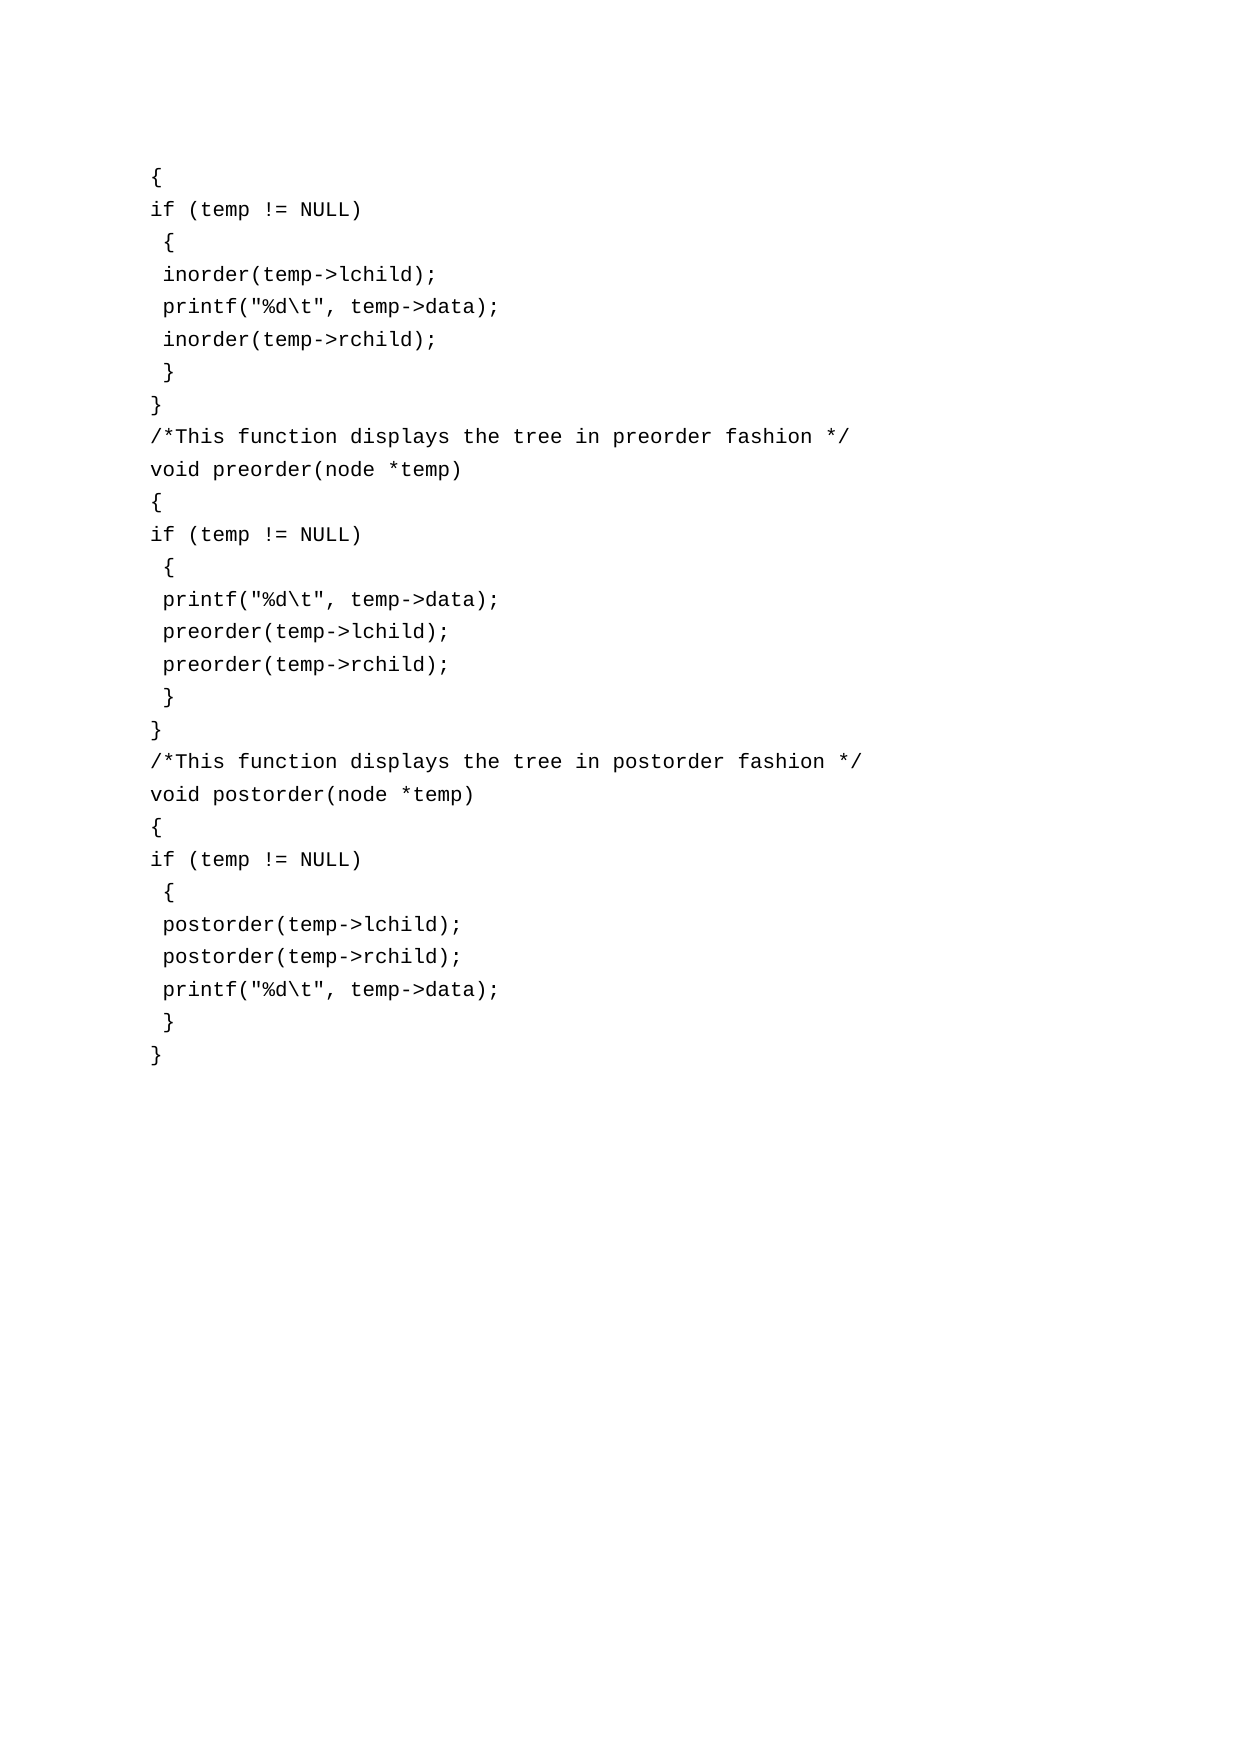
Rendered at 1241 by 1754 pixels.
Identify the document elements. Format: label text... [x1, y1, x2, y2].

text { [150, 162, 1090, 194]
text } [150, 1007, 1090, 1039]
text printf("%d\t", temp->data); [150, 584, 1090, 617]
text preorder(temp->rchild); [150, 649, 1090, 682]
text printf("%d\t", temp->data); [150, 292, 1090, 324]
text if (temp != NULL) [150, 844, 1090, 877]
text { [150, 552, 1090, 584]
text } [150, 1039, 1090, 1072]
text preorder(temp->lchild); [150, 617, 1090, 649]
text } [150, 682, 1090, 714]
text { [150, 487, 1090, 519]
text } [150, 389, 1090, 422]
text if (temp != NULL) [150, 194, 1090, 227]
text void postorder(node *temp) [150, 779, 1090, 812]
text inorder(temp->rchild); [150, 324, 1090, 357]
text if (temp != NULL) [150, 519, 1090, 552]
text printf("%d\t", temp->data); [150, 974, 1090, 1007]
text /*This function displays the tree in preorder fashion */ [150, 422, 1090, 454]
text } [150, 357, 1090, 389]
text { [150, 812, 1090, 844]
text inorder(temp->lchild); [150, 259, 1090, 292]
text postorder(temp->rchild); [150, 942, 1090, 974]
text { [150, 877, 1090, 909]
text /*This function displays the tree in postorder fashion */ [150, 747, 1090, 779]
text void preorder(node *temp) [150, 454, 1090, 487]
text postorder(temp->lchild); [150, 909, 1090, 942]
text { [150, 227, 1090, 259]
text } [150, 714, 1090, 747]
